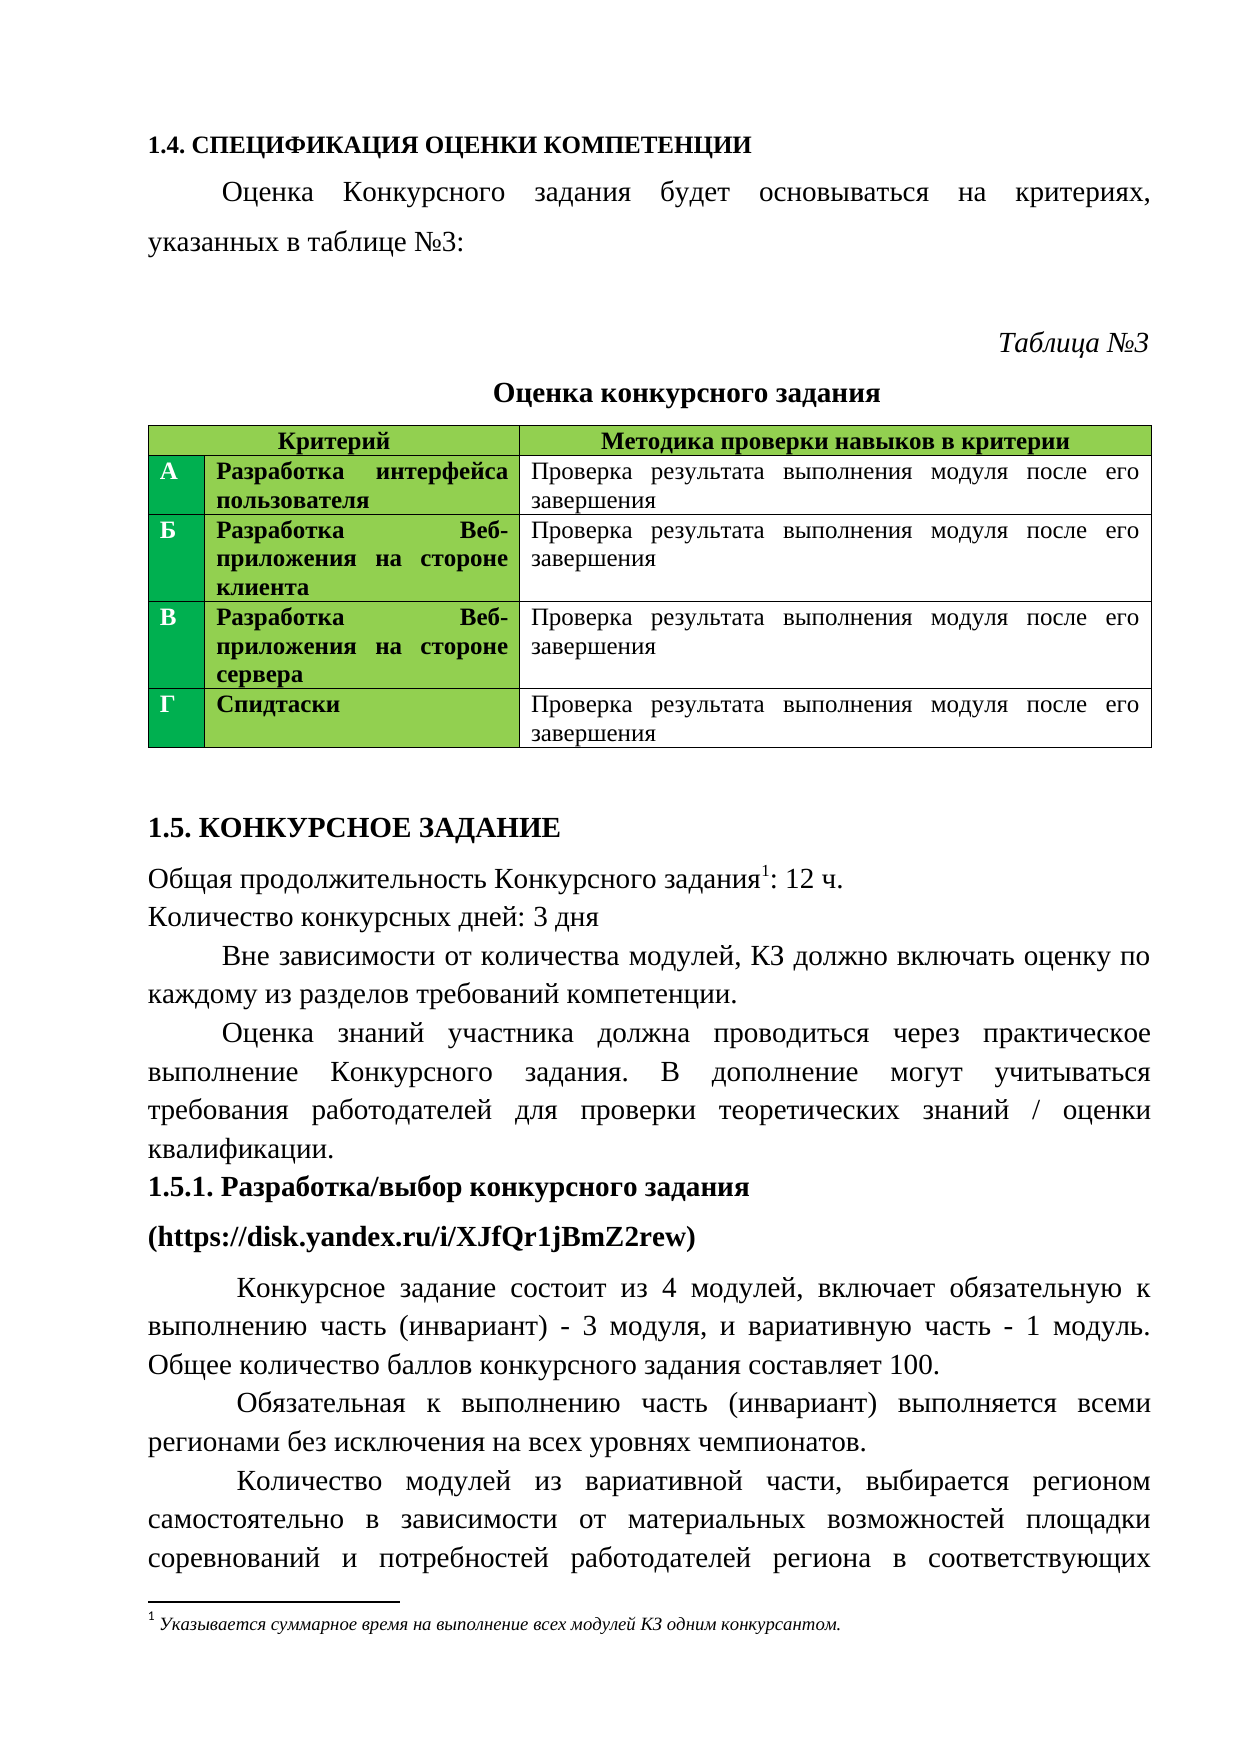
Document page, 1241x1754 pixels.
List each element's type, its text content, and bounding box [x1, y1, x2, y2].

text Общая продолжительность Конкурсного задания: 12 ч. [148, 861, 1152, 894]
table_cell Проверка результата выполнения модуля после его завершения [520, 689, 1151, 747]
table_cell Проверка результата выполнения модуля после его завершения [520, 456, 1151, 514]
subtitle 1.4. СПЕЦИФИКАЦИЯ ОЦЕНКИ КОМПЕТЕНЦИИ [148, 131, 1152, 159]
text Оценка конкурсного задания [148, 375, 1152, 408]
subtitle 1.5.1. Разработка/выбор конкурсного задания (https://disk.yandex.ru/i/XJfQr1jBmZ2rew) [148, 1169, 1152, 1253]
table_cell Проверка результата выполнения модуля после его завершения [520, 515, 1151, 601]
table_header Критерий [149, 426, 519, 455]
table_cell Б [149, 515, 204, 601]
table_header Методика проверки навыков в критерии [520, 426, 1151, 455]
table_cell Разработка Веб-приложения на стороне сервера [205, 602, 519, 688]
text Вне зависимости от количества модулей, КЗ должно включать оценку по каждому из разделов требований компетенции. [148, 938, 1152, 1010]
text Количество конкурсных дней: 3 дня [148, 899, 1152, 933]
text Обязательная к выполнению часть (инвариант) выполняется всеми регионами без исключения на всех уровнях чемпионатов. [148, 1386, 1152, 1458]
table_cell В [149, 602, 204, 688]
table_cell Г [149, 689, 204, 747]
text Таблица №3 [148, 325, 1152, 358]
table_cell Спидтаски [205, 689, 519, 747]
table_cell Проверка результата выполнения модуля после его завершения [520, 602, 1151, 688]
table_cell Разработка Веб-приложения на стороне клиента [205, 515, 519, 601]
subtitle 1.5. КОНКУРСНОЕ ЗАДАНИЕ [148, 811, 1152, 844]
text Оценка Конкурсного задания будет основываться на критериях, указанных в таблице №3: [148, 174, 1152, 258]
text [148, 1463, 1152, 1573]
table_cell А [149, 456, 204, 514]
text Оценка знаний участника должна проводиться через практическое выполнение Конкурсного задания. В дополнение могут учитываться требования работодателей для проверки теоретических знаний / оценки квалификации. [148, 1015, 1152, 1164]
text Конкурсное задание состоит из 4 модулей, включает обязательную к выполнению часть (инвариант) - 3 модуля, и вариативную часть - 1 модуль. Общее количество баллов конкурсного задания составляет 100. [148, 1270, 1152, 1381]
table_cell Разработка интерфейса пользователя [205, 456, 519, 514]
